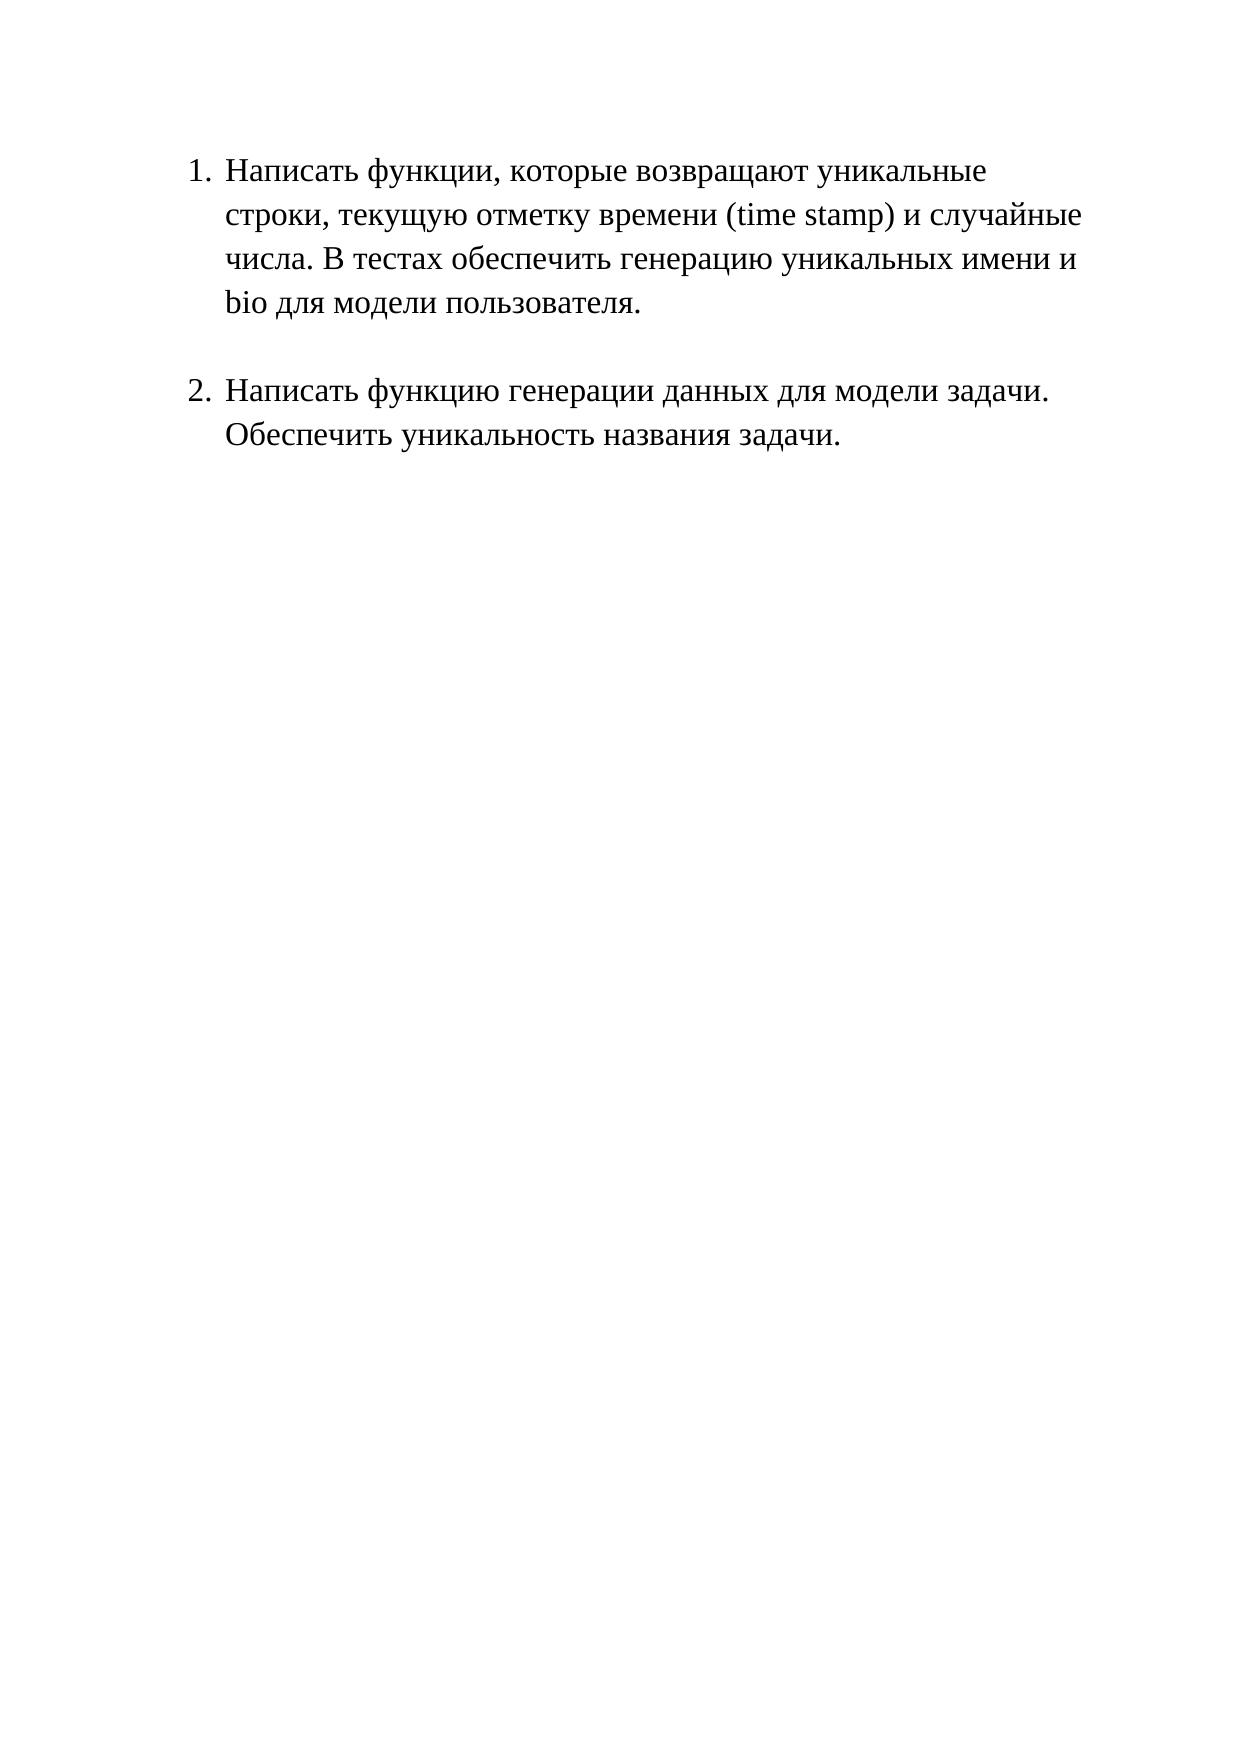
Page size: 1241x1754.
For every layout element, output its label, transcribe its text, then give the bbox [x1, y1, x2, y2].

list Написать функции, которые возвращают уникальные строки, текущую отметку времени (time stamp) и случайные числа. В тестах обеспечить генерацию уникальных имени и bio для модели пользователя. [187, 150, 1090, 321]
list Написать функцию генерации данных для модели задачи. Обеспечить уникальность названия задачи. [187, 370, 1090, 453]
